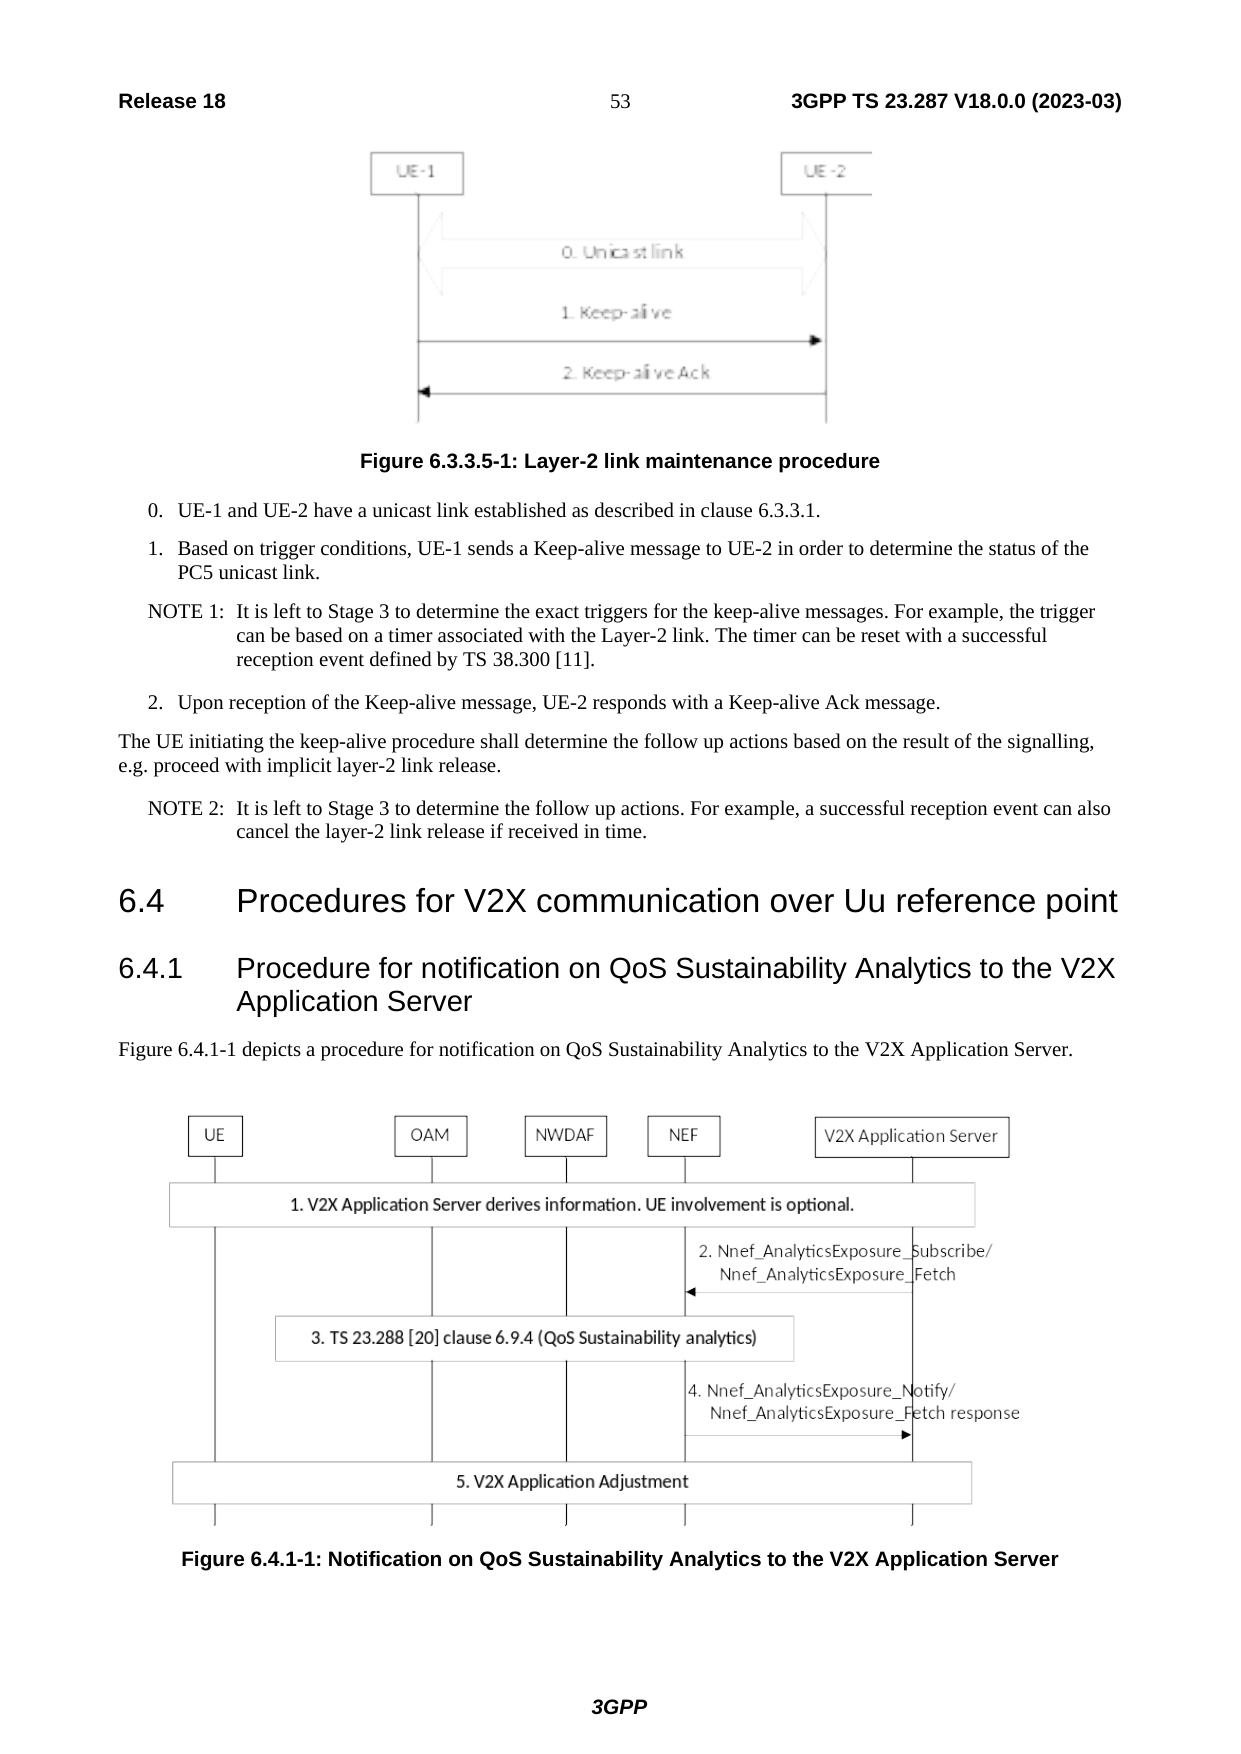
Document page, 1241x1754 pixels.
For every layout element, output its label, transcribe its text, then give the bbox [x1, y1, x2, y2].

text 0. UE-1 and UE-2 have a unicast link established as described in clause 6.3.3.1. [148, 498, 1122, 522]
text The UE initiating the keep-alive procedure shall determine the follow up actions based on the result of the signalling, e.g. proceed with implicit layer-2 link release. [118, 728, 1122, 777]
text Figure 6.3.3.5-1: Layer-2 link maintenance procedure [118, 449, 1122, 473]
subtitle 6.4.1 Procedure for notification on QoS Sustainability Analytics to the V2X Application Server [118, 951, 1122, 1018]
text NOTE 1: It is left to Stage 3 to determine the exact triggers for the keep-alive messages. For example, the trigger can be based on a timer associated with the Layer-2 link. The timer can be reset with a successful reception event defined by TS 38.300 [11]. [148, 599, 1122, 671]
text Figure 6.4.1-1 depicts a procedure for notification on QoS Sustainability Analytics to the V2X Application Server. [118, 1037, 1122, 1061]
subtitle 6.4 Procedures for V2X communication over Uu reference point [118, 881, 1122, 919]
text 1. Based on trigger conditions, UE-1 sends a Keep-alive message to UE-2 in order to determine the status of the PC5 unicast link. [148, 536, 1122, 584]
text Figure 6.4.1-1: Notification on QoS Sustainability Analytics to the V2X Application Server [118, 1547, 1122, 1571]
text NOTE 2: It is left to Stage 3 to determine the follow up actions. For example, a successful reception event can also cancel the layer-2 link release if received in time. [148, 795, 1122, 843]
text 2. Upon reception of the Keep-alive message, UE-2 responds with a Keep-alive Ack message. [148, 690, 1122, 714]
